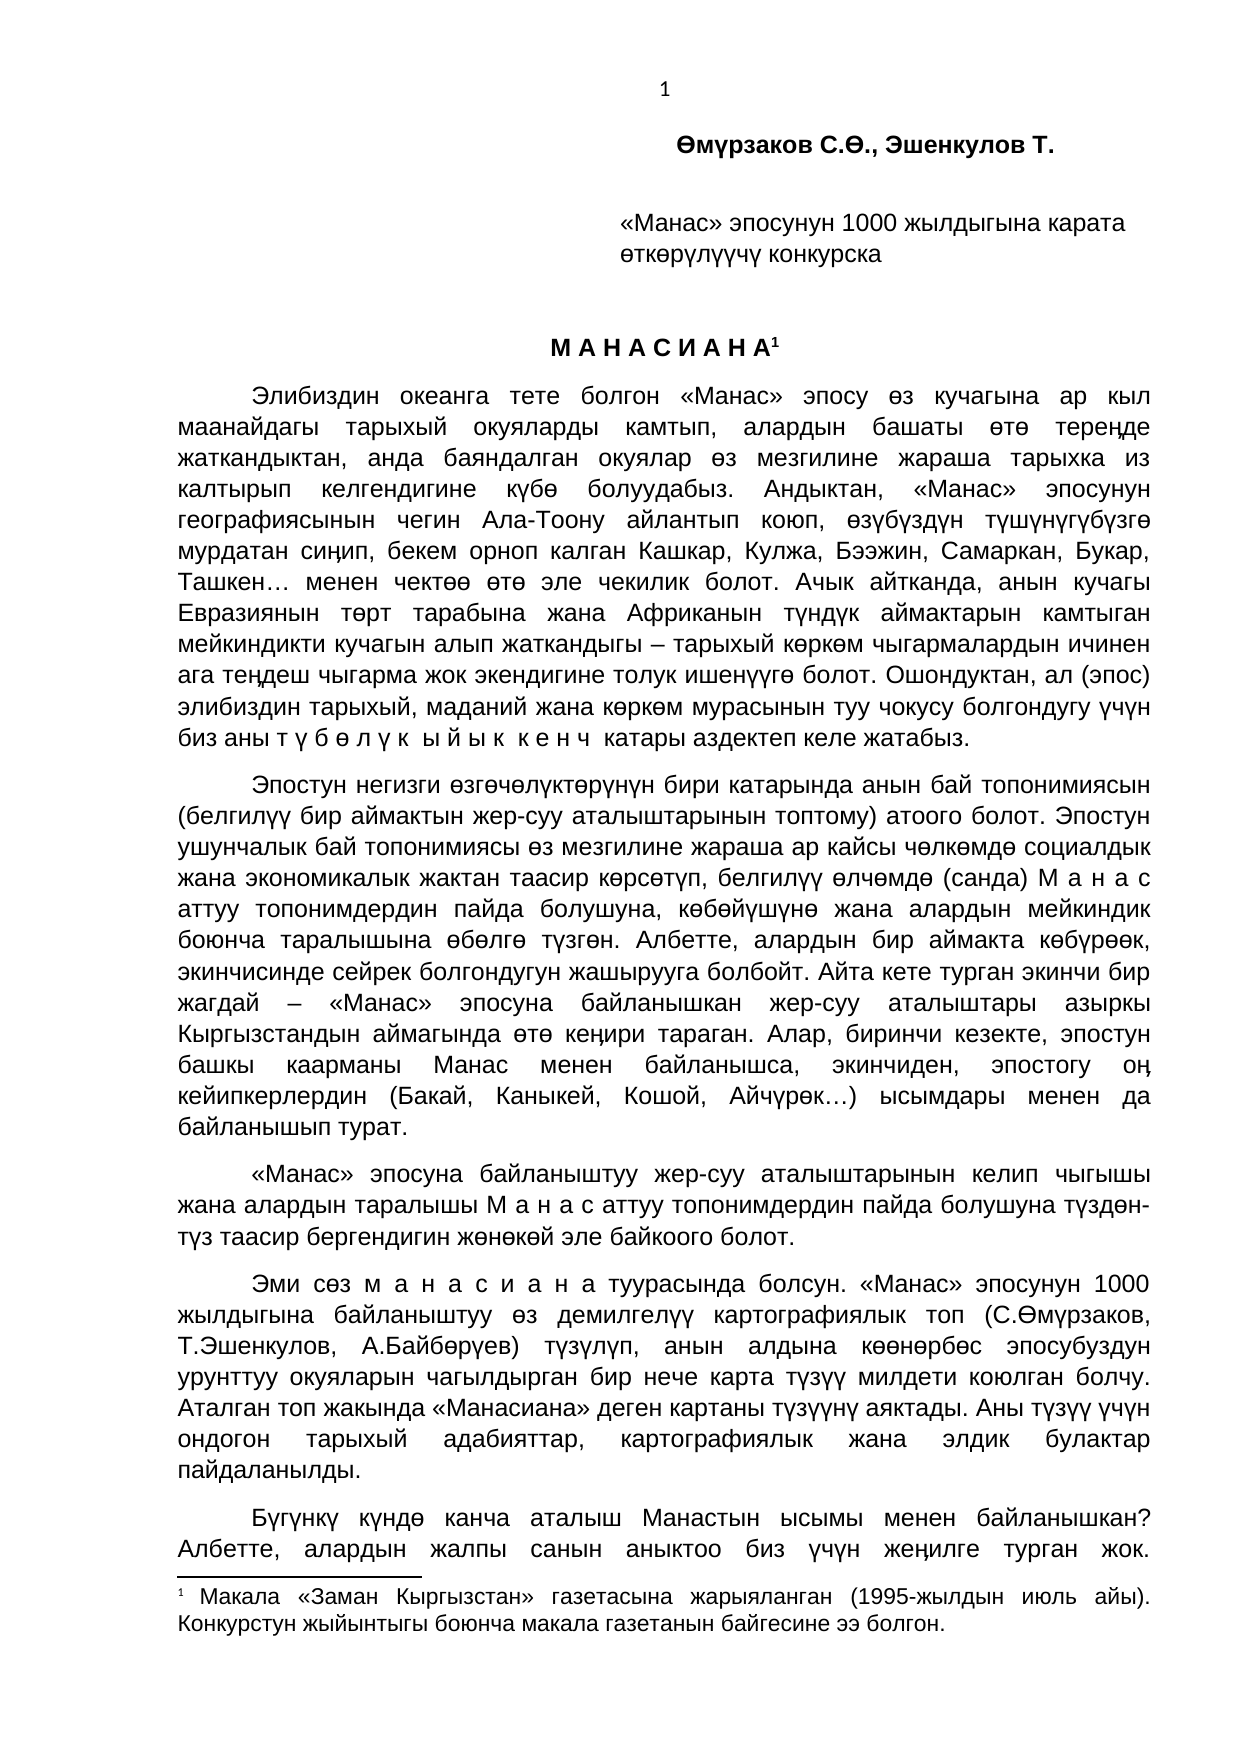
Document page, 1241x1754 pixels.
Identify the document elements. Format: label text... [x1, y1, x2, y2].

text Эми сөз м а н а с и а н а туурасында болсун. «Манас» эпосунун 1000 жылдыгына байланыштуу өз демилгелүү картографиялык топ (С.Өмүрзаков, Т.Эшенкулов, А.Байбөрүев) түзүлүп, анын алдына көөнөрбөс эпосубуздун урунттуу окуяларын чагылдырган бир нече карта түзүү милдети коюлган болчу. Аталган топ жакында «Манасиана» деген картаны түзүүнү аяктады. Аны түзүү үчүн ондогон тарыхый адабияттар, картографиялык жана элдик булактар пайдаланылды. [177, 1269, 1152, 1484]
text «Манас» эпосунун 1000 жылдыгына карата өткөрүлүүчү конкурска [620, 177, 1152, 268]
text Эпостун негизги өзгөчөлүктөрүнүн бири катарында анын бай топонимиясын (белгилүү бир аймактын жер-суу аталыштарынын топтому) атоого болот. Эпостун ушунчалык бай топонимиясы өз мезгилине жараша ар кайсы чөлкөмдө социалдык жана экономикалык жактан таасир көрсөтүп, белгилүү өлчөмдө (санда) М а н а с аттуу топонимдердин пайда болушуна, көбөйүшүнө жана алардын мейкиндик боюнча таралышына өбөлгө түзгөн. Албетте, алардын бир аймакта көбүрөөк, экинчисинде сейрек болгондугун жашырууга болбойт. Айта кете турган экинчи бир жагдай – «Манас» эпосуна байланышкан жер-суу аталыштары азыркы Кыргызстандын аймагында өтө кеӊири тараган. Алар, биринчи кезекте, эпостун башкы каарманы Манас менен байланышса, экинчиден, эпостогу оӊ кейипкерлердин (Бакай, Каныкей, Кошой, Айчүрөк…) ысымдары менен да байланышып турат. [177, 770, 1152, 1141]
text Элибиздин океанга тете болгон «Манас» эпосу өз кучагына ар кыл маанайдагы тарыхый окуяларды камтып, алардын башаты өтө тереӊде жаткандыктан, анда баяндалган окуялар өз мезгилине жараша тарыхка из калтырып келгендигине күбө болуудабыз. Андыктан, «Манас» эпосунун географиясынын чегин Ала-Тоону айлантып коюп, өзүбүздүн түшүнүгүбүзгө мурдатан сиӊип, бекем орноп калган Кашкар, Кулжа, Бээжин, Самаркан, Букар, Ташкен… менен чектөө өтө эле чекилик болот. Ачык айтканда, анын кучагы Евразиянын төрт тарабына жана Африканын түндүк аймактарын камтыган мейкиндикти кучагын алып жаткандыгы – тарыхый көркөм чыгармалардын ичинен ага теӊдеш чыгарма жок экендигине толук ишенүүгө болот. Ошондуктан, ал (эпос) элибиздин тарыхый, маданий жана көркөм мурасынын туу чокусу болгондугу үчүн биз аны т ү б ө л ү к ы й ы к к е н ч катары аздектеп келе жатабыз. [177, 381, 1152, 751]
text М А Н А С И А Н А [177, 333, 1152, 362]
text Өмүрзаков С.Ө., Эшенкулов Т. [620, 130, 1152, 158]
text «Манас» эпосуна байланыштуу жер-суу аталыштарынын келип чыгышы жана алардын таралышы М а н а с аттуу топонимдердин пайда болушуна түздөн-түз таасир бергендигин жөнөкөй эле байкоого болот. [177, 1159, 1152, 1250]
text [177, 1503, 1152, 1563]
